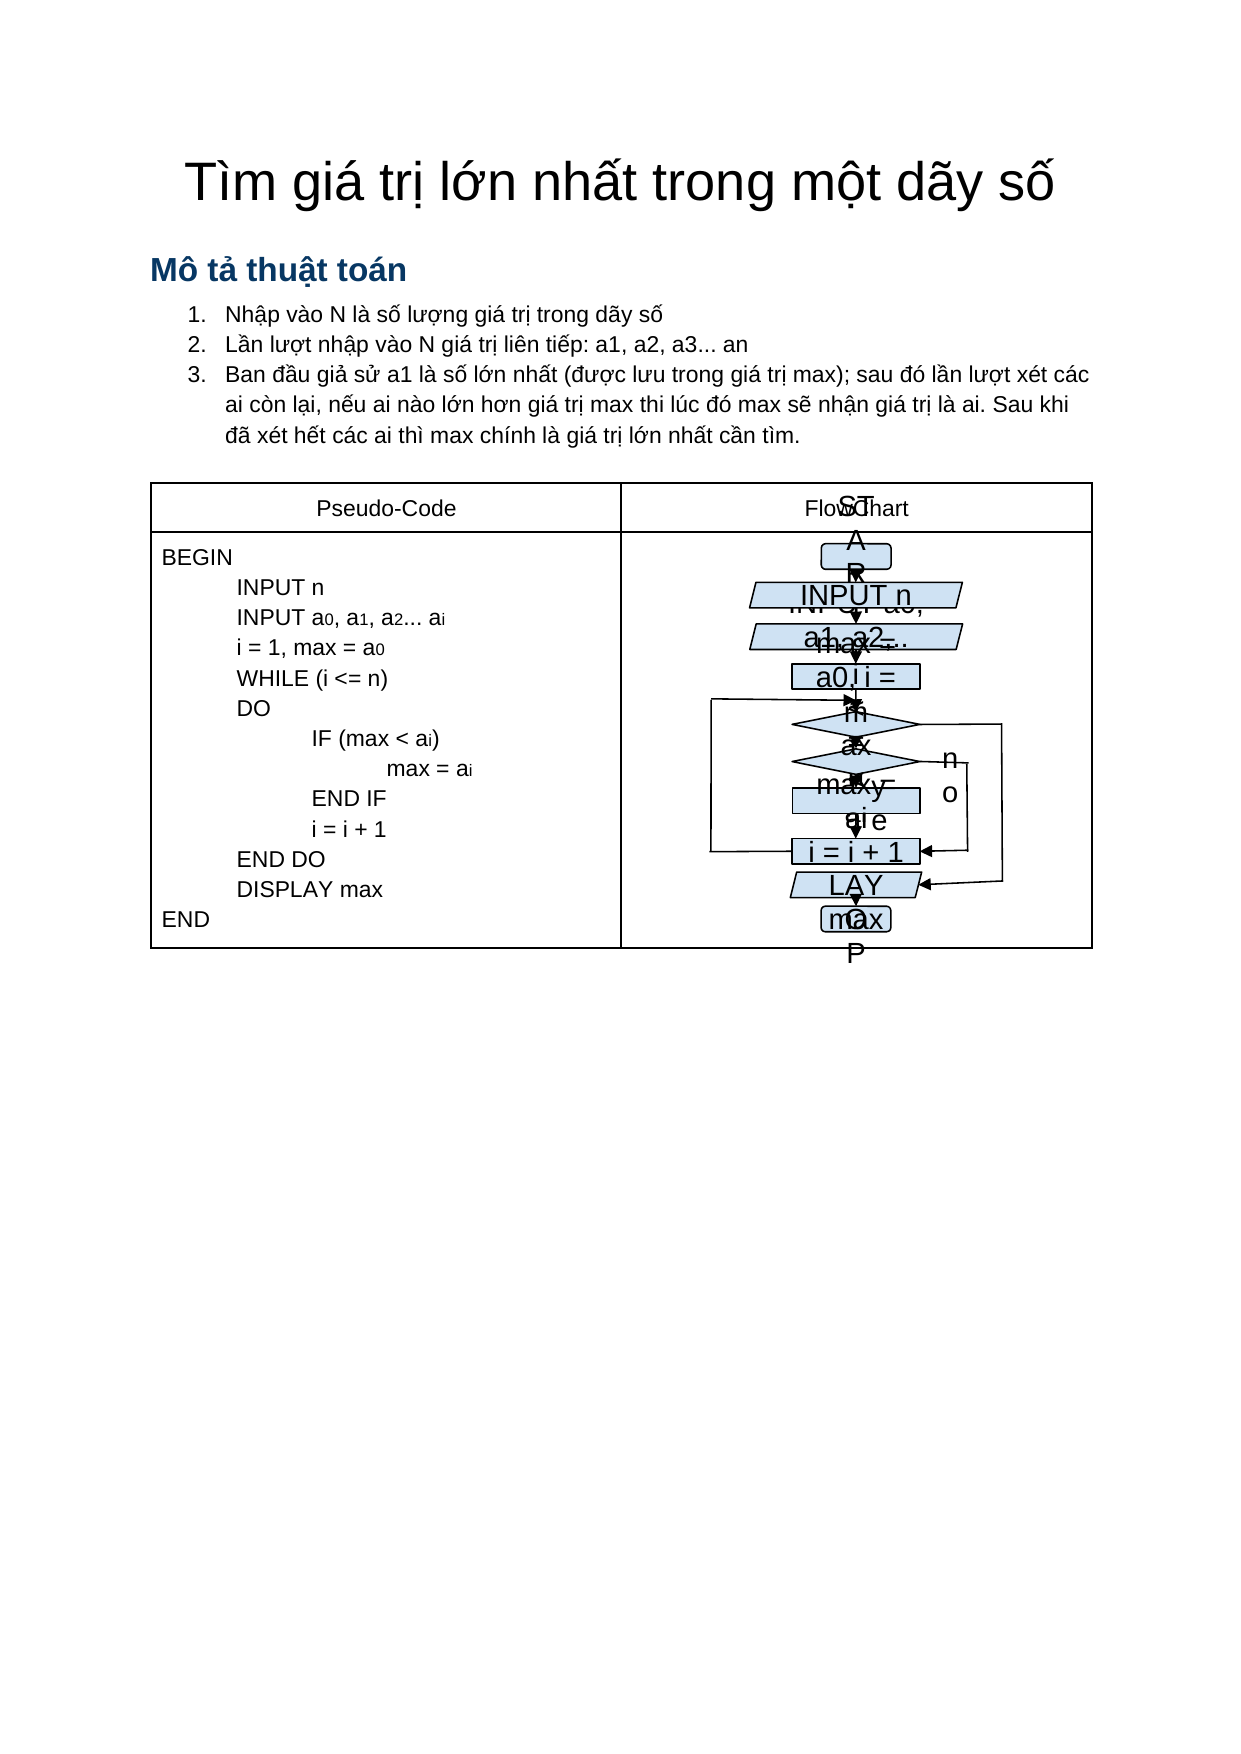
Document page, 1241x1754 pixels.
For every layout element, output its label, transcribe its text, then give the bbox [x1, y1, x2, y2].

title Tìm giá trị lớn nhất trong một dãy số [150, 150, 1090, 212]
list Nhập vào N là số lượng giá trị trong dãy số [187, 301, 1090, 327]
list Lần lượt nhập vào N giá trị liên tiếp: a1, a2, a3... an [187, 331, 1090, 357]
table_cell BEGIN INPUT n INPUT a0, a1, a2... ai i = 1, max = a0 WHILE (i <= n) DO IF (max < ai) max = ai END IF i = i + 1 END DO DISPLAY max END [152, 533, 620, 947]
table_header FlowChart [622, 484, 1091, 531]
subtitle Mô tả thuật toán [150, 250, 1090, 288]
table_header Pseudo-Code [152, 484, 620, 531]
list Ban đầu giả sử a1 là số lớn nhất (được lưu trong giá trị max); sau đó lần lượt xét các ai còn lại, nếu ai nào lớn hơn giá trị max thi lúc đó max sẽ nhận giá trị là ai. Sau khi đã xét hết các ai thì max chính là giá trị lớn nhất cần tìm. [187, 361, 1090, 448]
table_cell [622, 533, 1091, 947]
